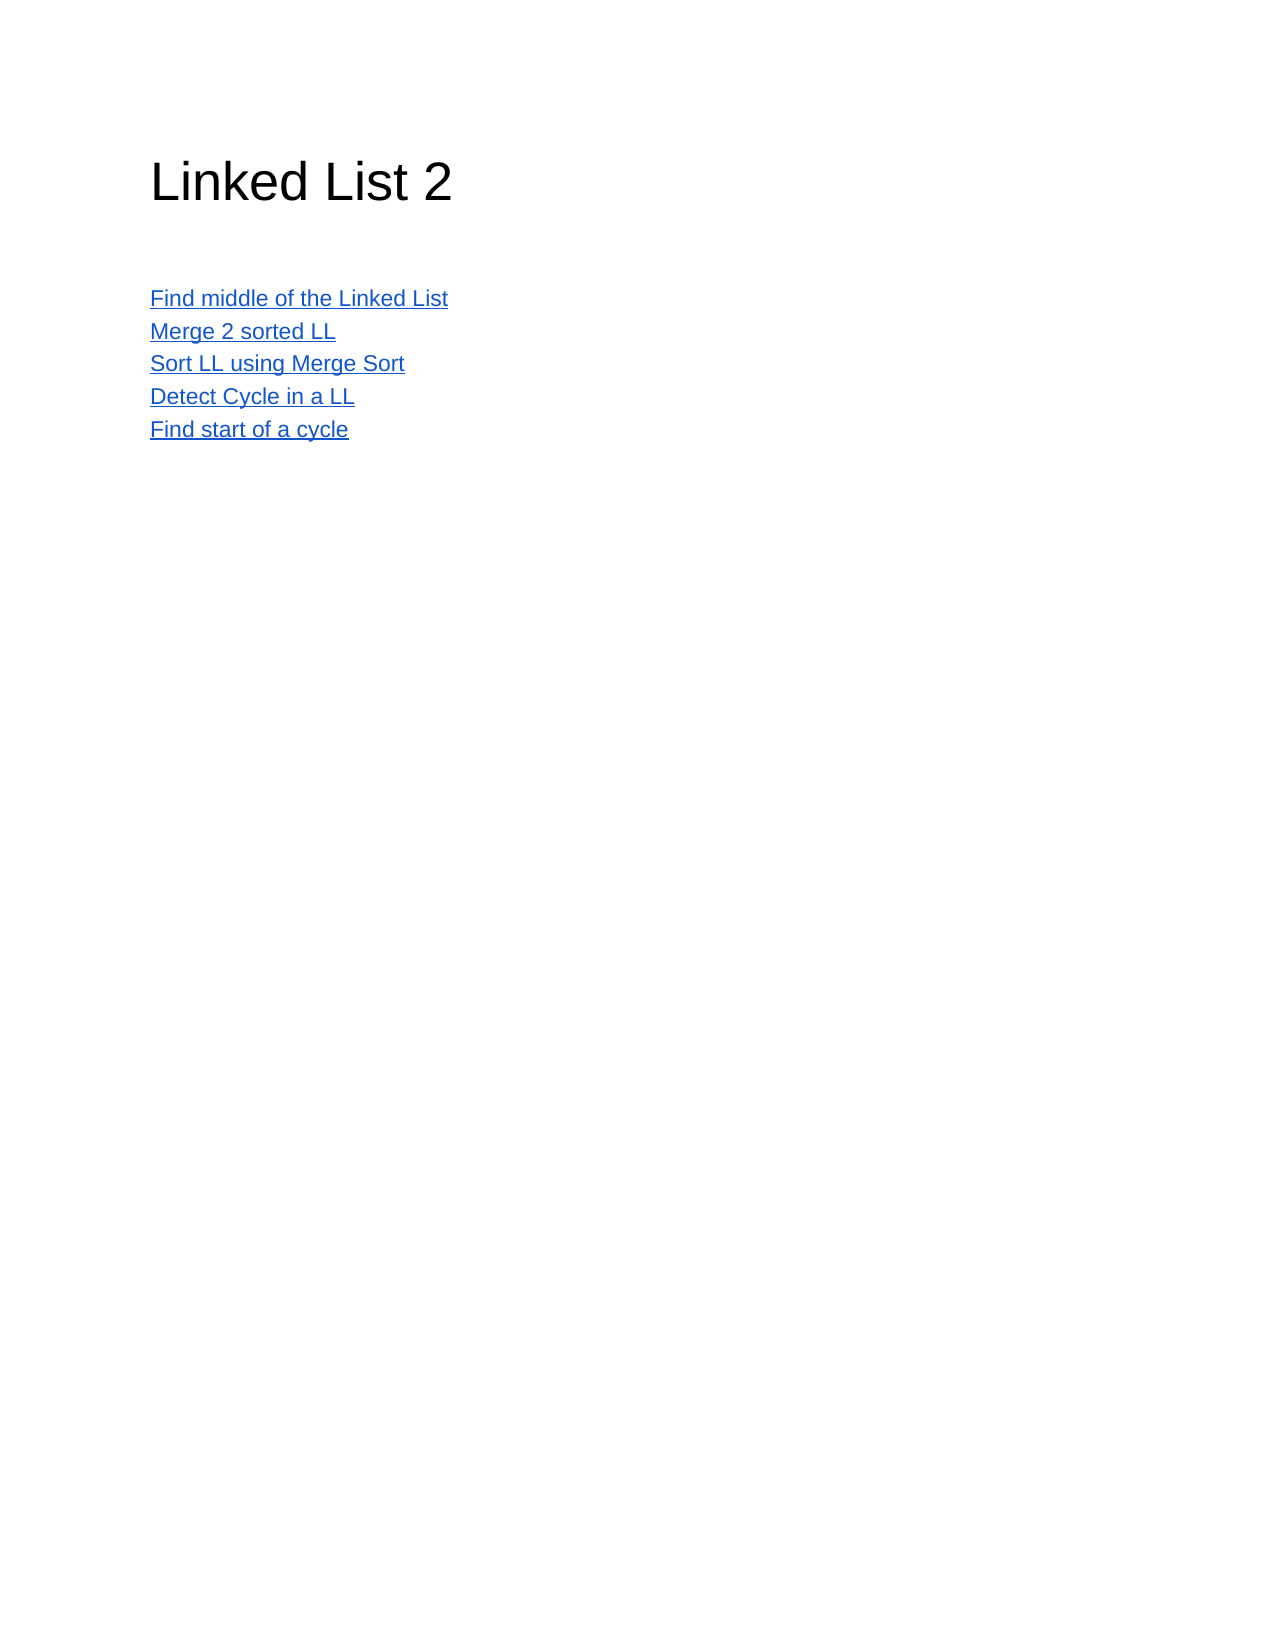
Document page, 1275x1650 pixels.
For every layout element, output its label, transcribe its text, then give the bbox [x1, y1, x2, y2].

title Linked List 2 [150, 150, 1125, 212]
